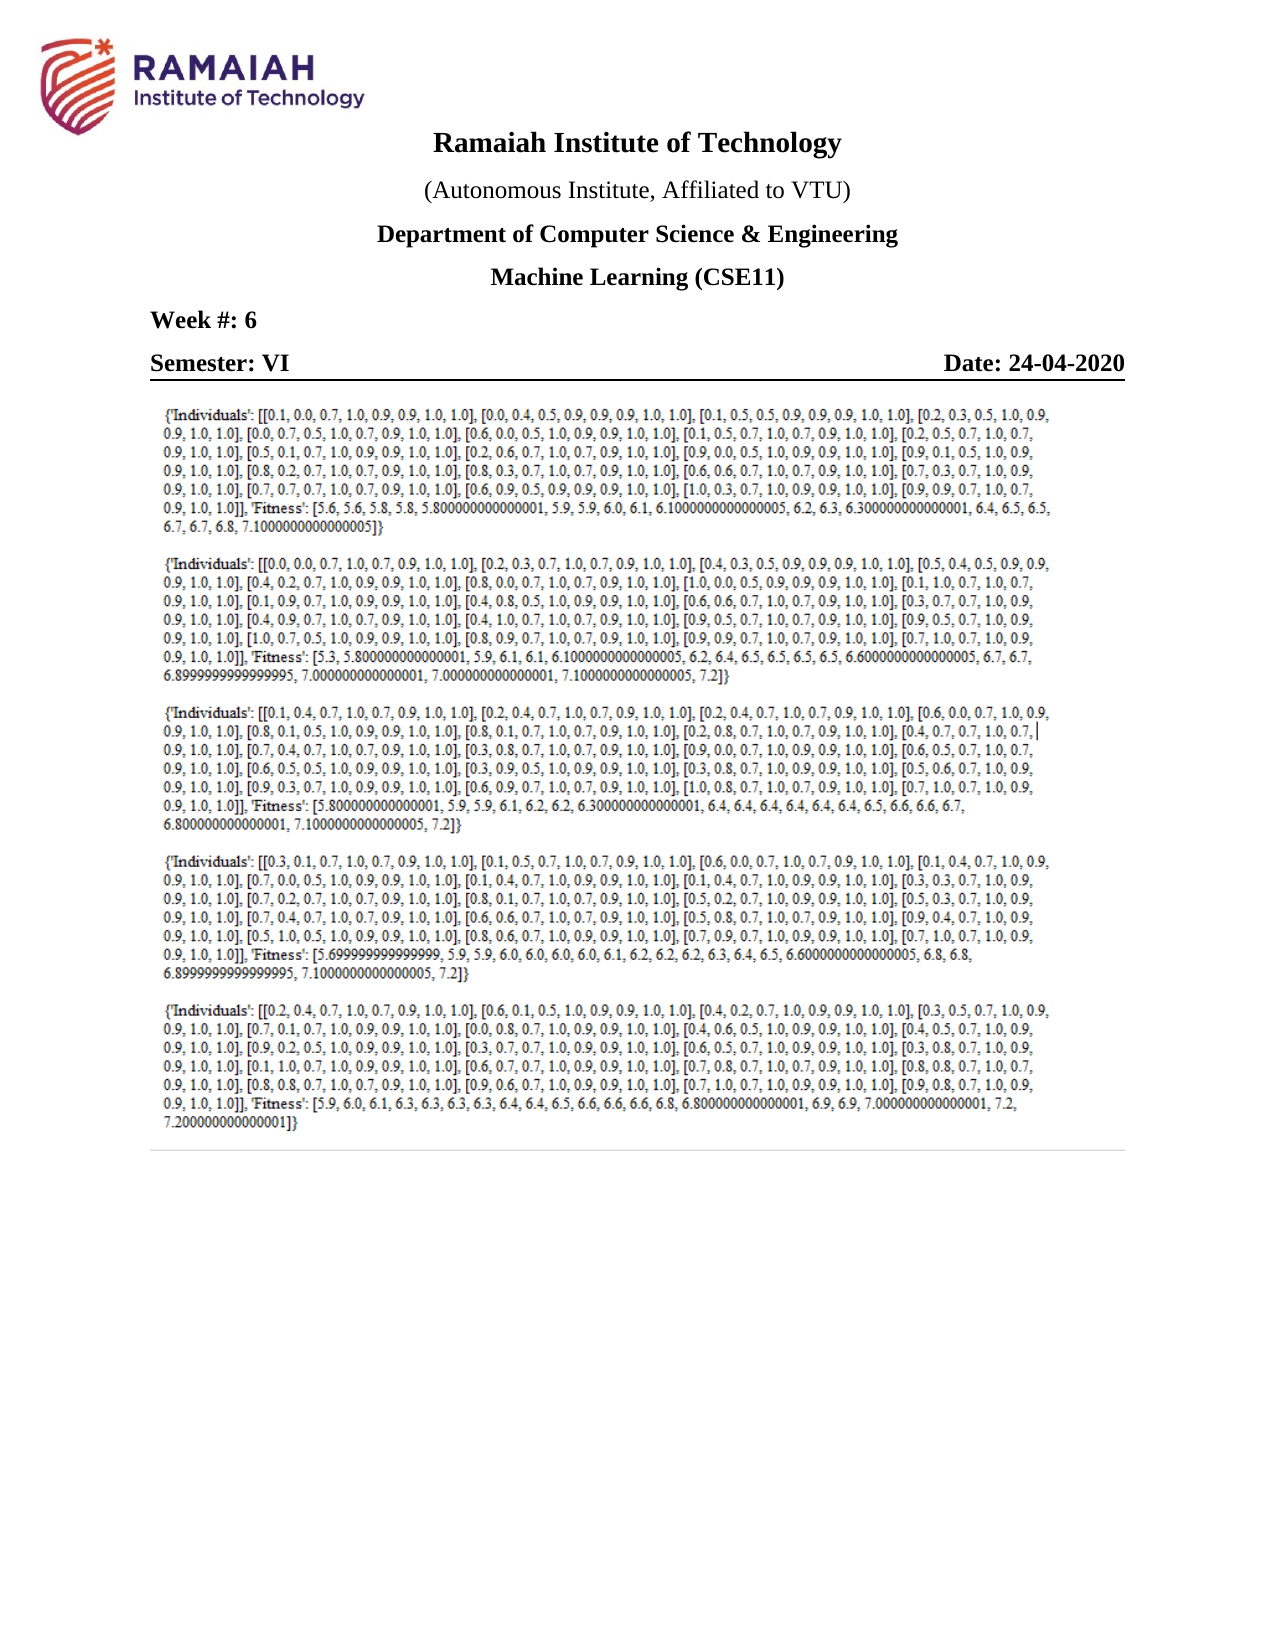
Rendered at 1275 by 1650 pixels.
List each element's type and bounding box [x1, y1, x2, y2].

picture [36, 35, 369, 140]
picture [150, 393, 1125, 1151]
